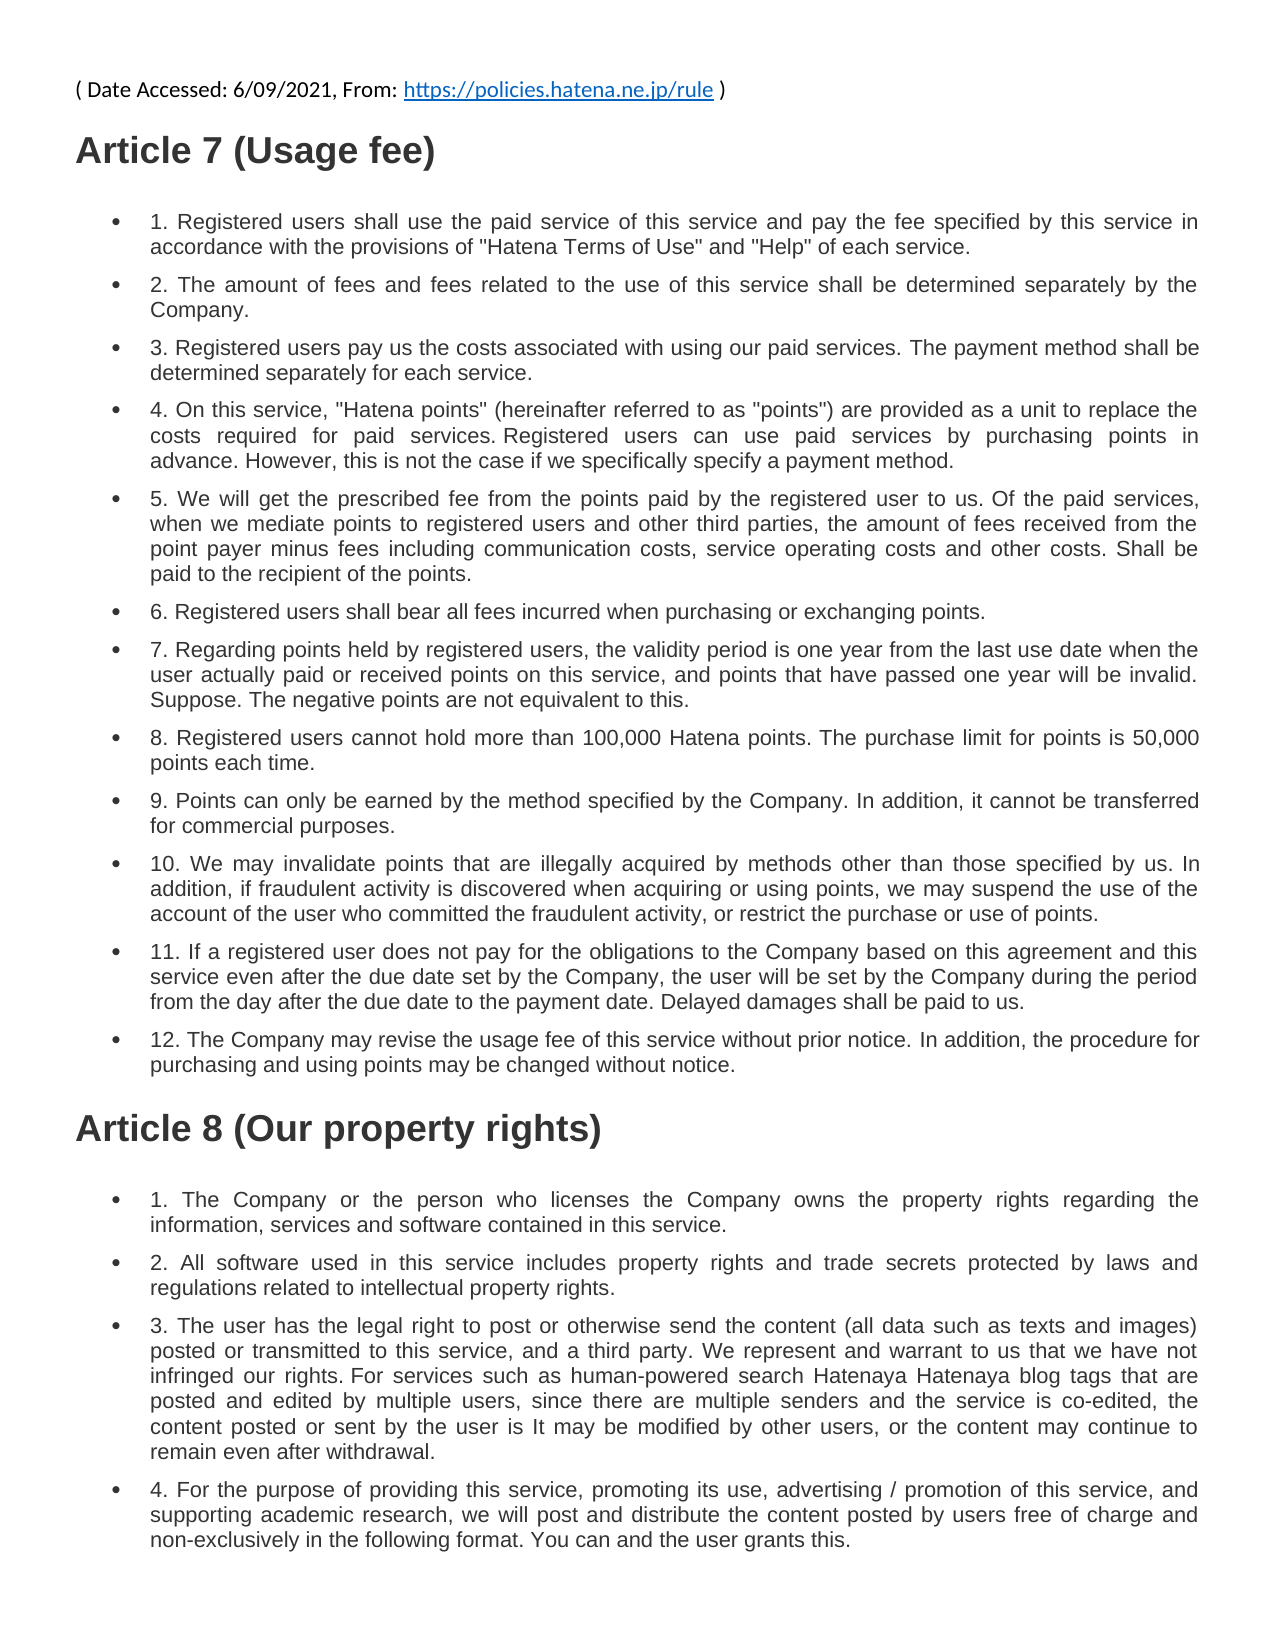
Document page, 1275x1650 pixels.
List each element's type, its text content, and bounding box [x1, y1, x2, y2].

list 1. Registered users shall use the paid service of this service and pay the fee specified by this service in accordance with the provisions of "Hatena Terms of Use" and "Help" of each service. [112, 209, 1200, 259]
list 7. Regarding points held by registered users, the validity period is one year from the last use date when the user actually paid or received points on this service, and points that have passed one year will be invalid. Suppose. The negative points are not equivalent to this. [112, 637, 1200, 712]
list 4. On this service, "Hatena points" (hereinafter referred to as "points") are provided as a unit to replace the costs required for paid services. Registered users can use paid services by purchasing points in advance. However, this is not the case if we specifically specify a payment method. [112, 397, 1200, 473]
list 2. The amount of fees and fees related to the use of this service shall be determined separately by the Company. [112, 272, 1200, 322]
list 3. The user has the legal right to post or otherwise send the content (all data such as texts and images) posted or transmitted to this service, and a third party. We represent and warrant to us that we have not infringed our rights. For services such as human-powered search Hatenaya Hatenaya blog tags that are posted and edited by multiple users, since there are multiple senders and the service is co-edited, the content posted or sent by the user is It may be modified by other users, or the content may continue to remain even after withdrawal. [112, 1313, 1200, 1464]
list 8. Registered users cannot hold more than 100,000 Hatena points. The purchase limit for points is 50,000 points each time. [112, 725, 1200, 775]
list 10. We may invalidate points that are illegally acquired by methods other than those specified by us. In addition, if fraudulent activity is discovered when acquiring or using points, we may suspend the use of the account of the user who committed the fraudulent activity, or restrict the purchase or use of points. [112, 851, 1200, 926]
list 5. We will get the prescribed fee from the points paid by the registered user to us. Of the paid services, when we mediate points to registered users and other third parties, the amount of fees received from the point payer minus fees including communication costs, service operating costs and other costs. Shall be paid to the recipient of the points. [112, 486, 1200, 586]
list 4. For the purpose of providing this service, promoting its use, advertising / promotion of this service, and supporting academic research, we will post and distribute the content posted by users free of charge and non-exclusively in the following format. You can and the user grants this. [112, 1477, 1200, 1552]
list 2. All software used in this service includes property rights and trade secrets protected by laws and regulations related to intellectual property rights. [112, 1250, 1200, 1300]
list 12. The Company may revise the usage fee of this service without prior notice. In addition, the procedure for purchasing and using points may be changed without notice. [112, 1027, 1200, 1077]
list 3. Registered users pay us the costs associated with using our paid services. The payment method shall be determined separately for each service. [112, 334, 1200, 385]
text Article 7 (Usage fee) [75, 128, 1200, 171]
list 9. Points can only be earned by the method specified by the Company. In addition, it cannot be transferred for commercial purposes. [112, 788, 1200, 838]
list 11. If a registered user does not pay for the obligations to the Company based on this agreement and this service even after the due date set by the Company, the user will be set by the Company during the period from the day after the due date to the payment date. Delayed damages shall be paid to us. [112, 939, 1200, 1014]
text Article 8 (Our property rights) [75, 1106, 1200, 1149]
list 1. The Company or the person who licenses the Company owns the property rights regarding the information, services and software contained in this service. [112, 1187, 1200, 1237]
list 6. Registered users shall bear all fees incurred when purchasing or exchanging points. [112, 599, 1200, 624]
